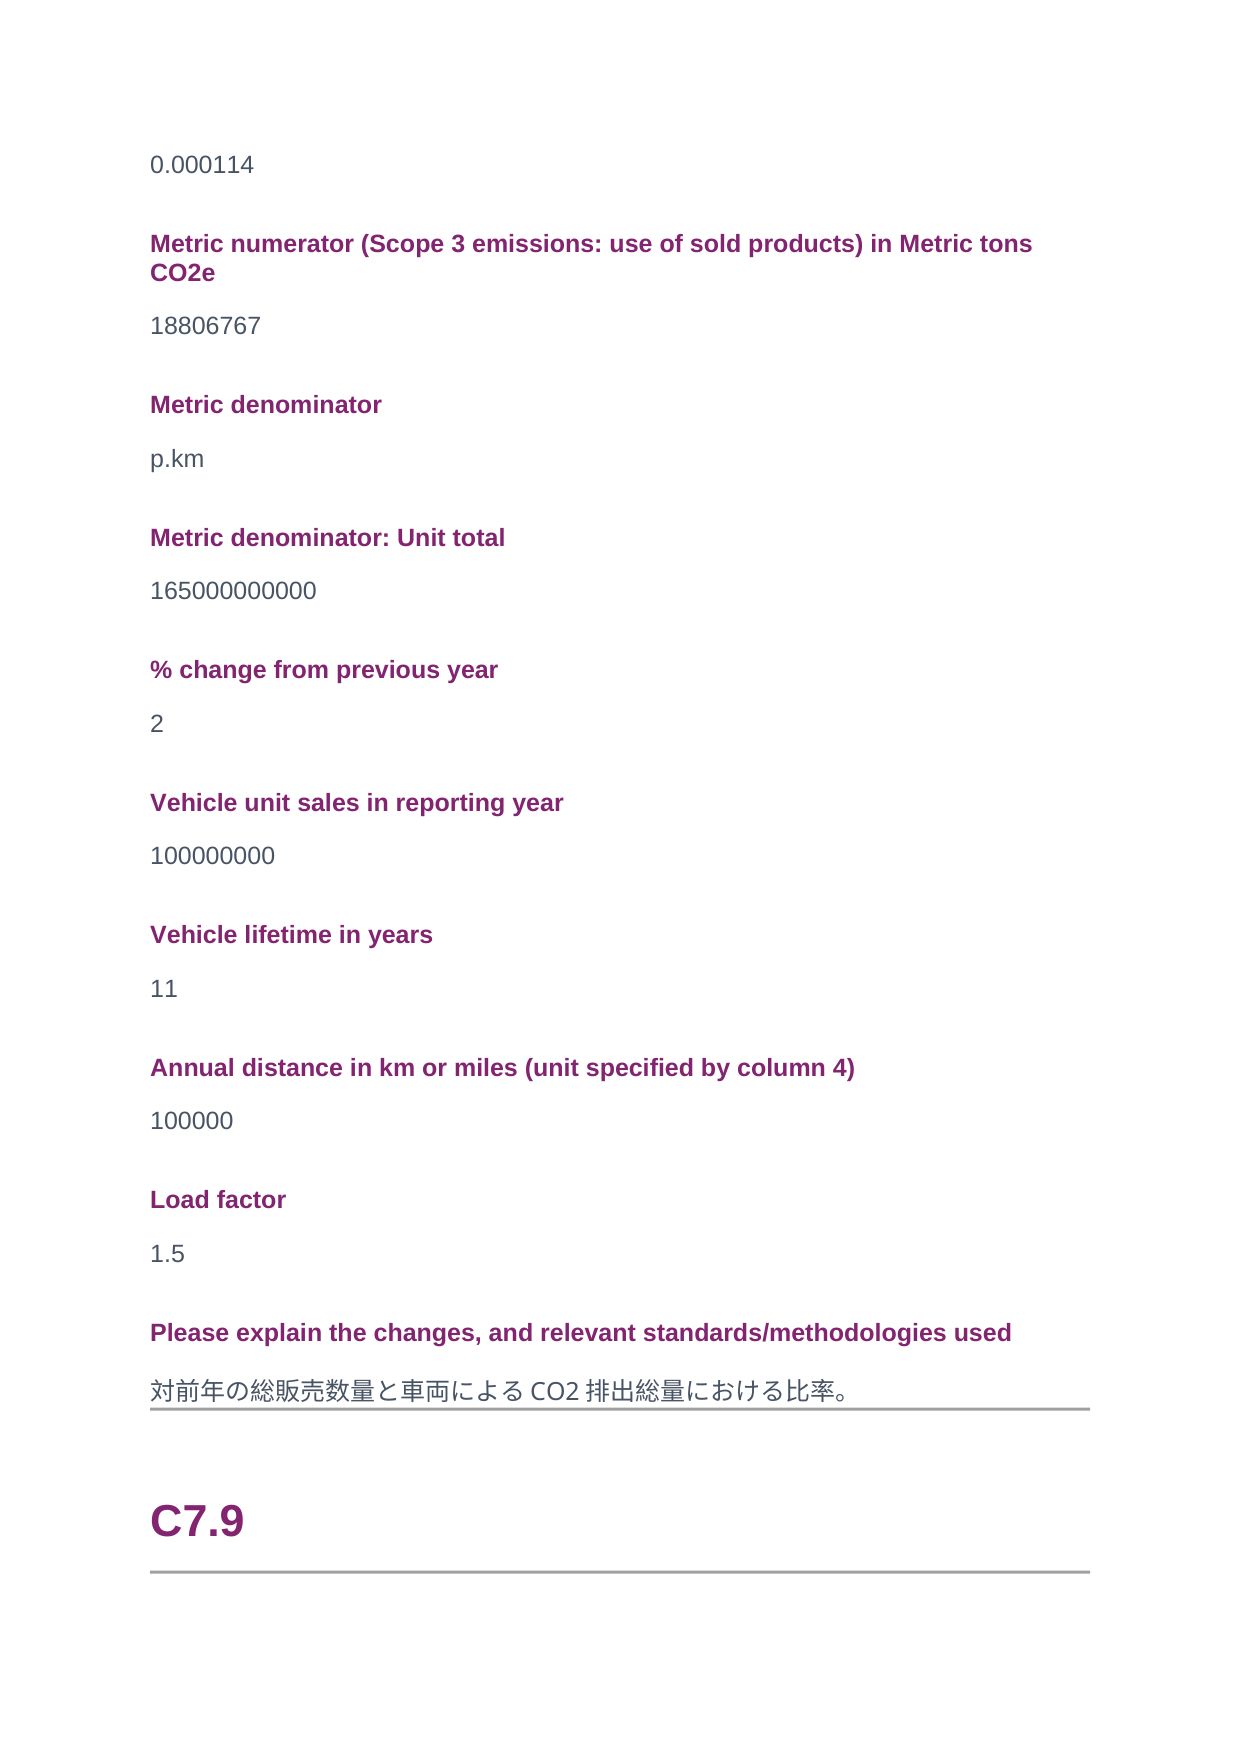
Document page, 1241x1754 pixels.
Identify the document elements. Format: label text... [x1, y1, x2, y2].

text 1.5 [150, 1239, 1090, 1267]
subtitle Vehicle lifetime in years [150, 920, 1090, 949]
subtitle Metric denominator: Unit total [150, 522, 1090, 551]
subtitle Metric denominator [150, 390, 1090, 419]
subtitle Load factor [150, 1185, 1090, 1214]
subtitle % change from previous year [150, 655, 1090, 684]
text 165000000000 [150, 576, 1090, 605]
text 100000000 [150, 841, 1090, 870]
text 18806767 [150, 311, 1090, 340]
subtitle Vehicle unit sales in reporting year [150, 787, 1090, 816]
text 対前年の総販売数量と車両によるCO2排出総量における比率。 [150, 1371, 1090, 1407]
text p.km [150, 444, 1090, 472]
text 100000 [150, 1106, 1090, 1135]
text 2 [150, 709, 1090, 737]
text 0.000114 [150, 150, 1090, 179]
subtitle C7.9 [150, 1438, 1090, 1546]
subtitle Metric numerator (Scope 3 emissions: use of sold products) in Metric tons CO2e [150, 229, 1090, 286]
text 11 [150, 974, 1090, 1002]
subtitle Please explain the changes, and relevant standards/methodologies used [150, 1317, 1090, 1346]
subtitle Annual distance in km or miles (unit specified by column 4) [150, 1052, 1090, 1081]
